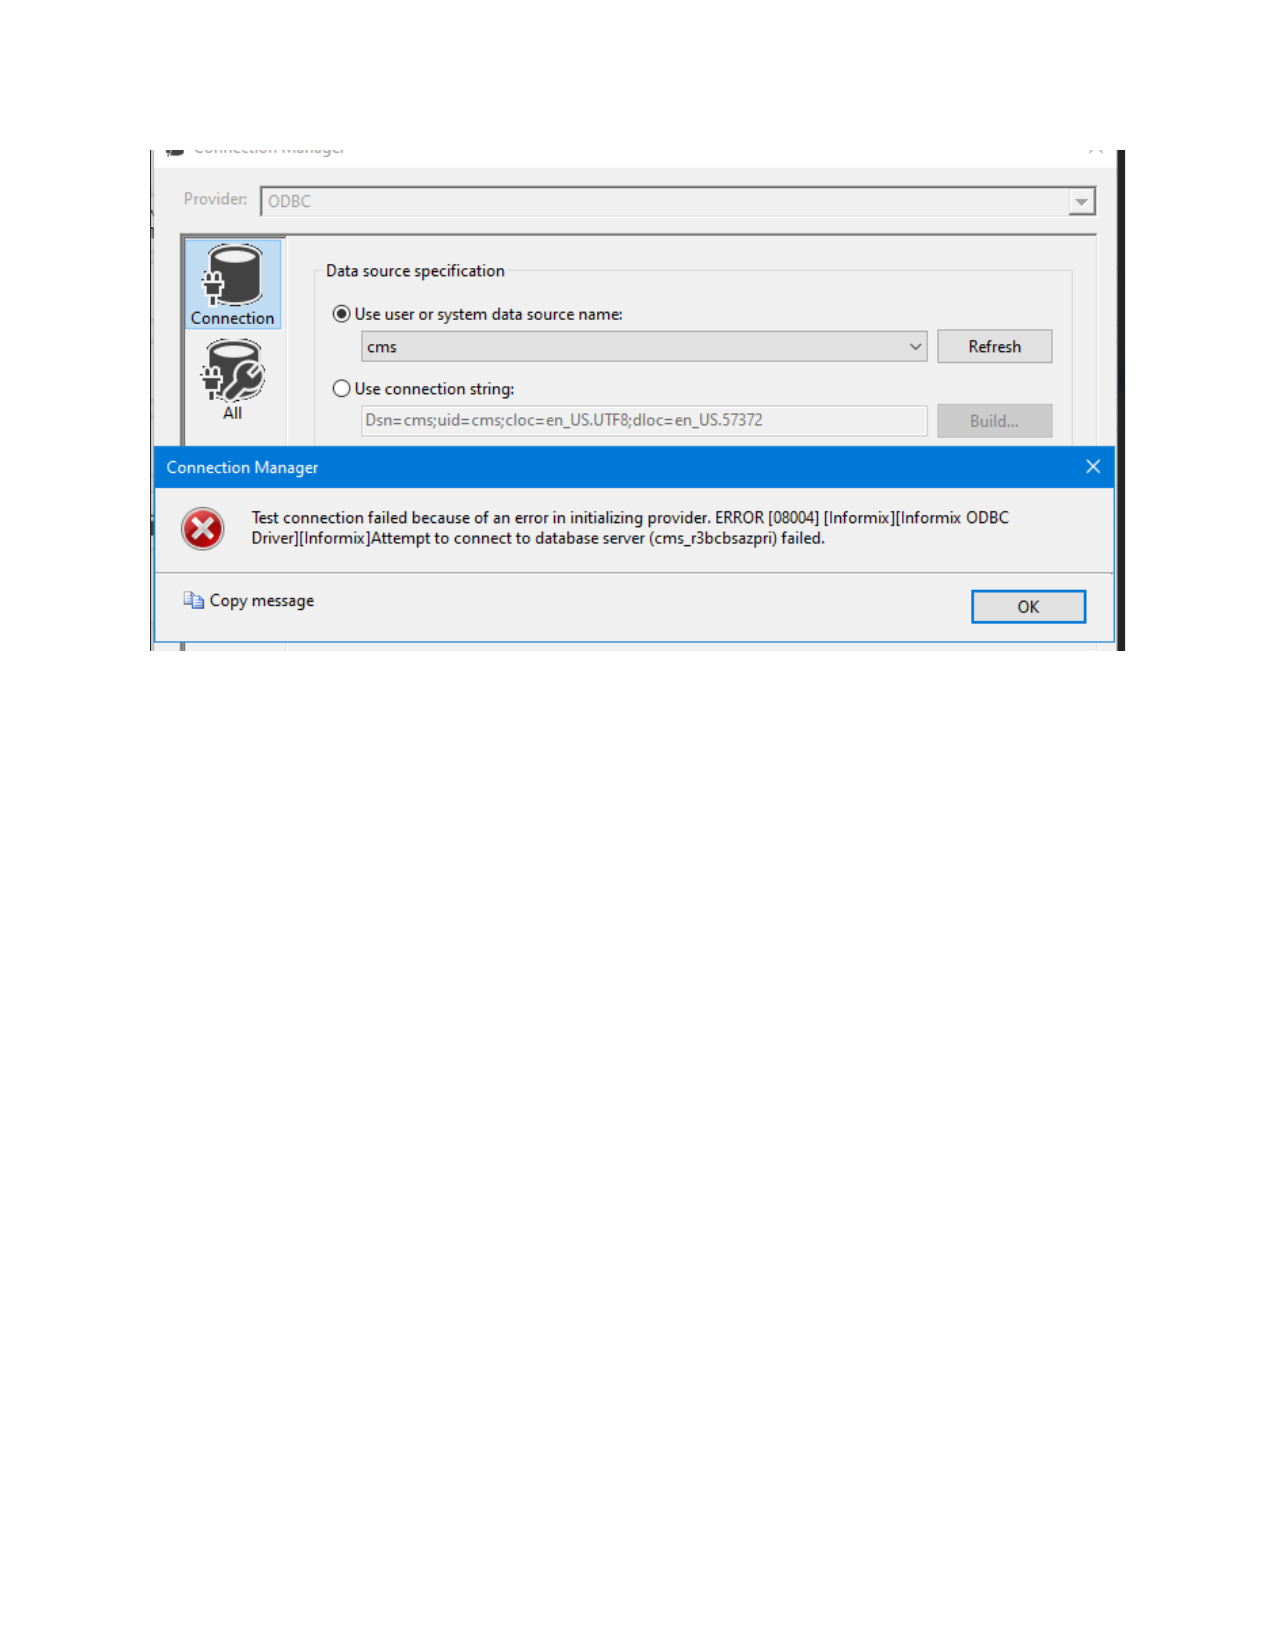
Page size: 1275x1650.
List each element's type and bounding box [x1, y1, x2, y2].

picture [150, 150, 1125, 651]
